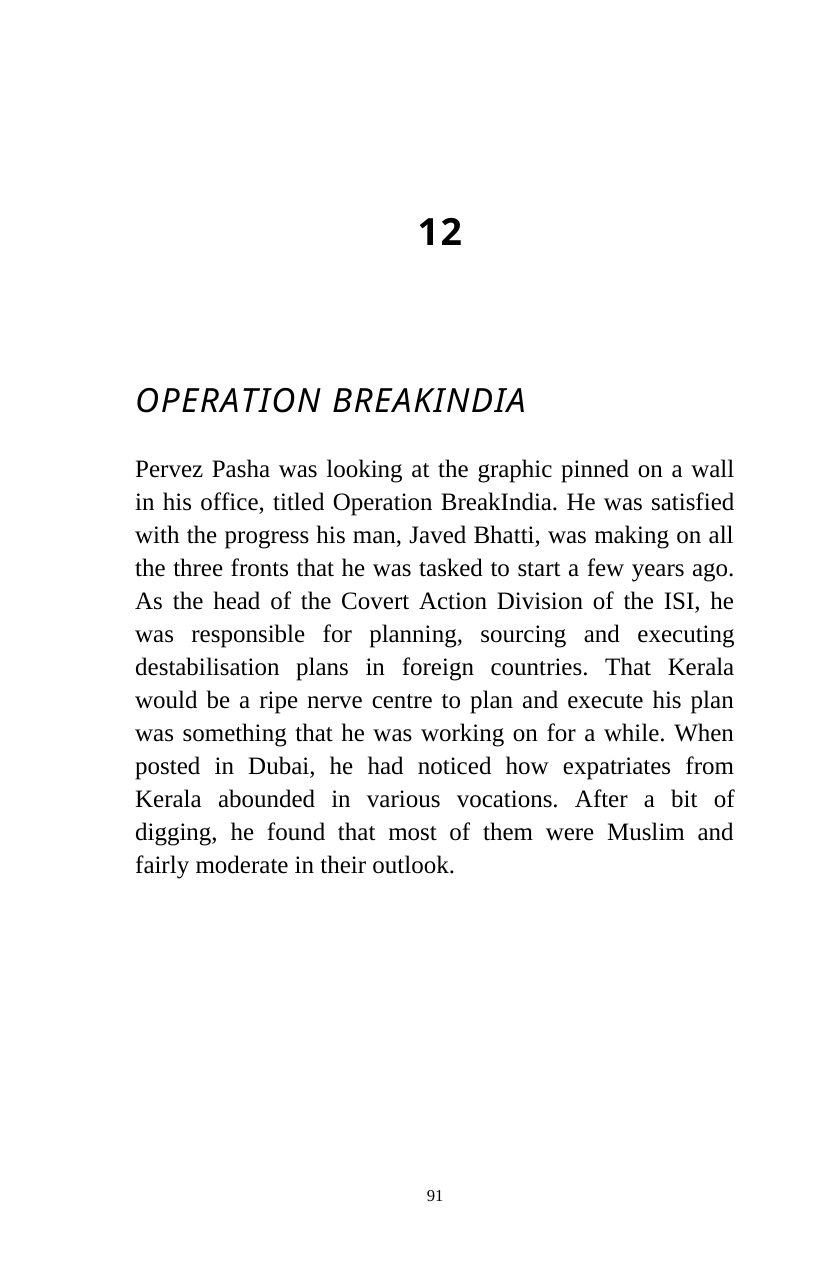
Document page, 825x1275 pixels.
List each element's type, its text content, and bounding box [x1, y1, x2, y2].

text Pervez Pasha was looking at the graphic pinned on a wall in his office, titled Operation BreakIndia. He was satisfied with the progress his man, Javed Bhatti, was making on all the three fronts that he was tasked to start a few years ago. As the head of the Covert Action Division of the ISI, he was responsible for planning, sourcing and executing destabilisation plans in foreign countries. That Kerala would be a ripe nerve centre to plan and execute his plan was something that he was working on for a while. When posted in Dubai, he had noticed how expatriates from Kerala abounded in various vocations. After a bit of digging, he found that most of them were Muslim and fairly moderate in their outlook. [135, 454, 735, 879]
subtitle Operation BreakIndia [135, 377, 735, 422]
